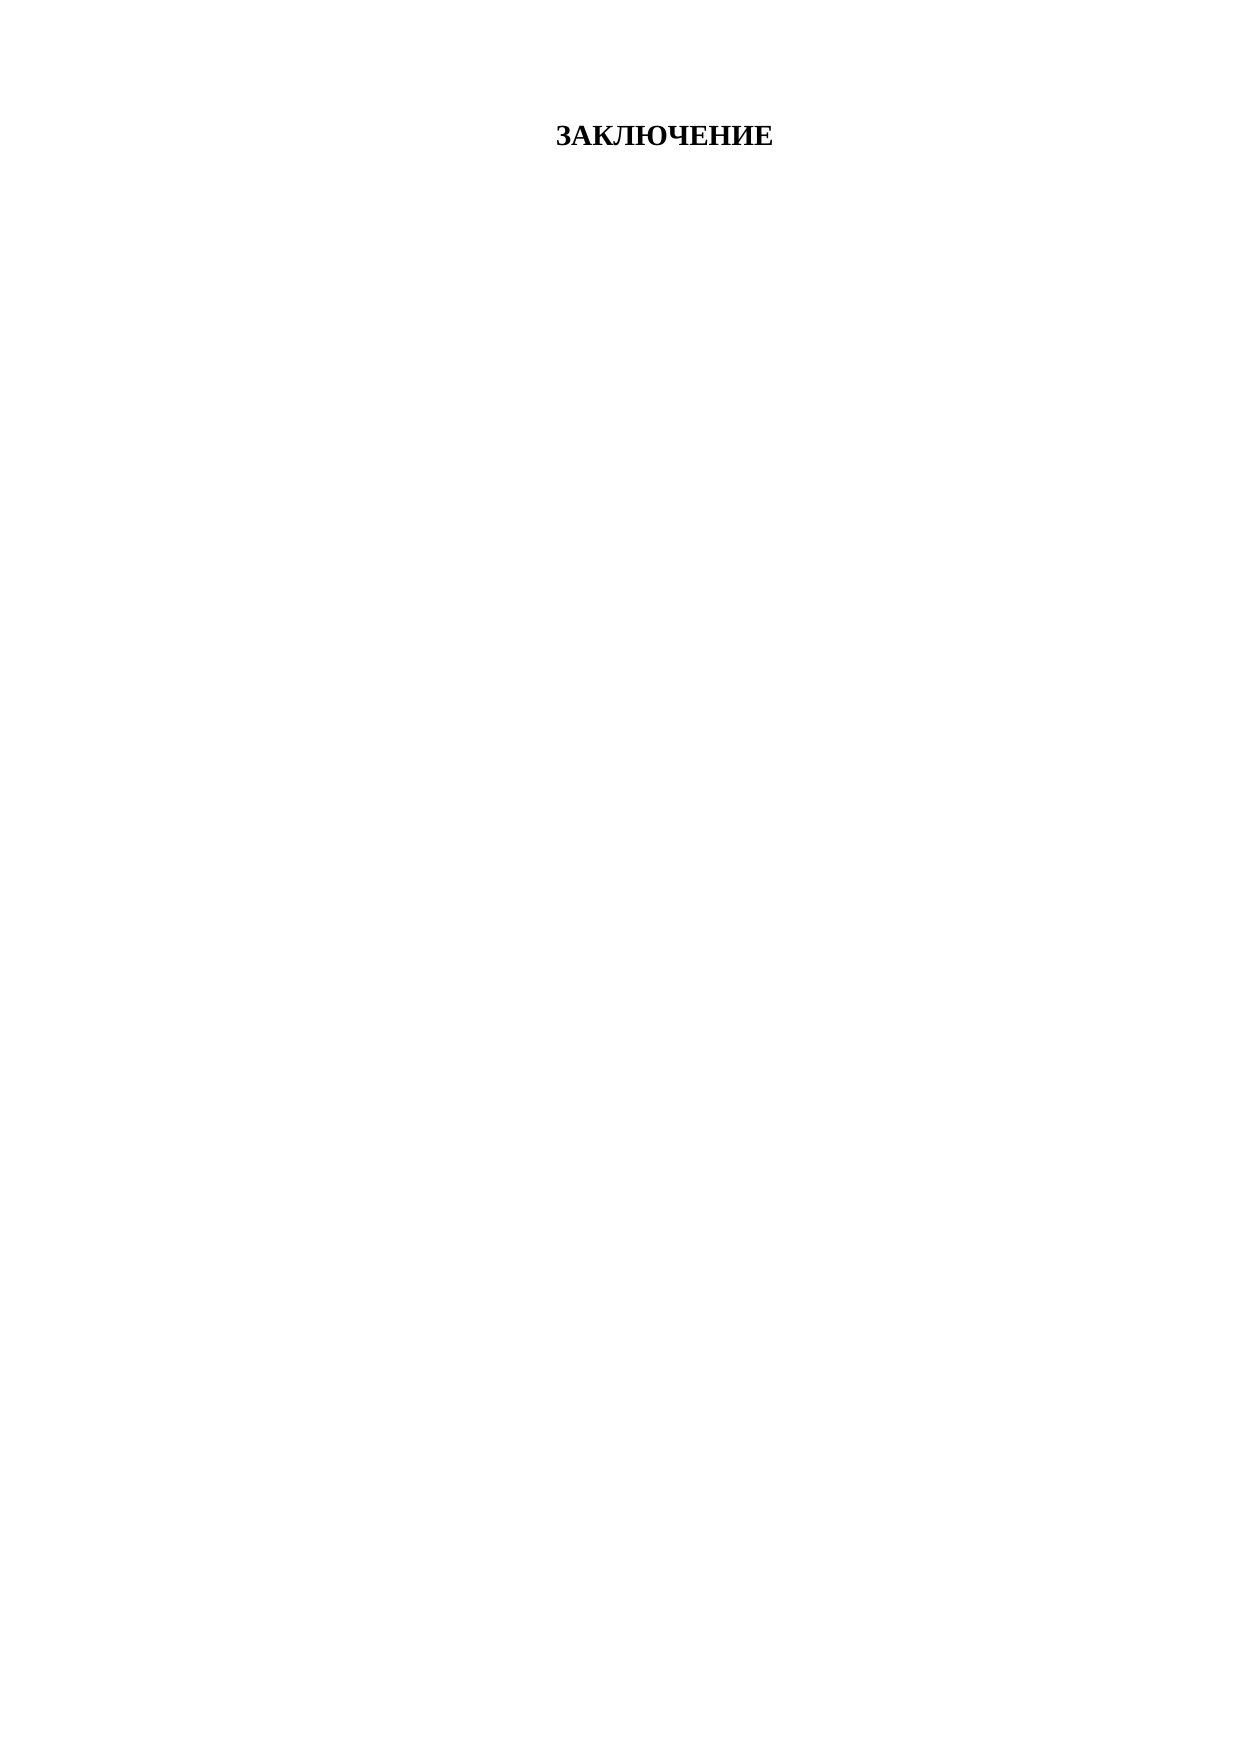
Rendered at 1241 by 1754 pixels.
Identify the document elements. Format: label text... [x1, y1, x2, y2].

text ЗАКЛЮЧЕНИЕ [177, 118, 1152, 152]
